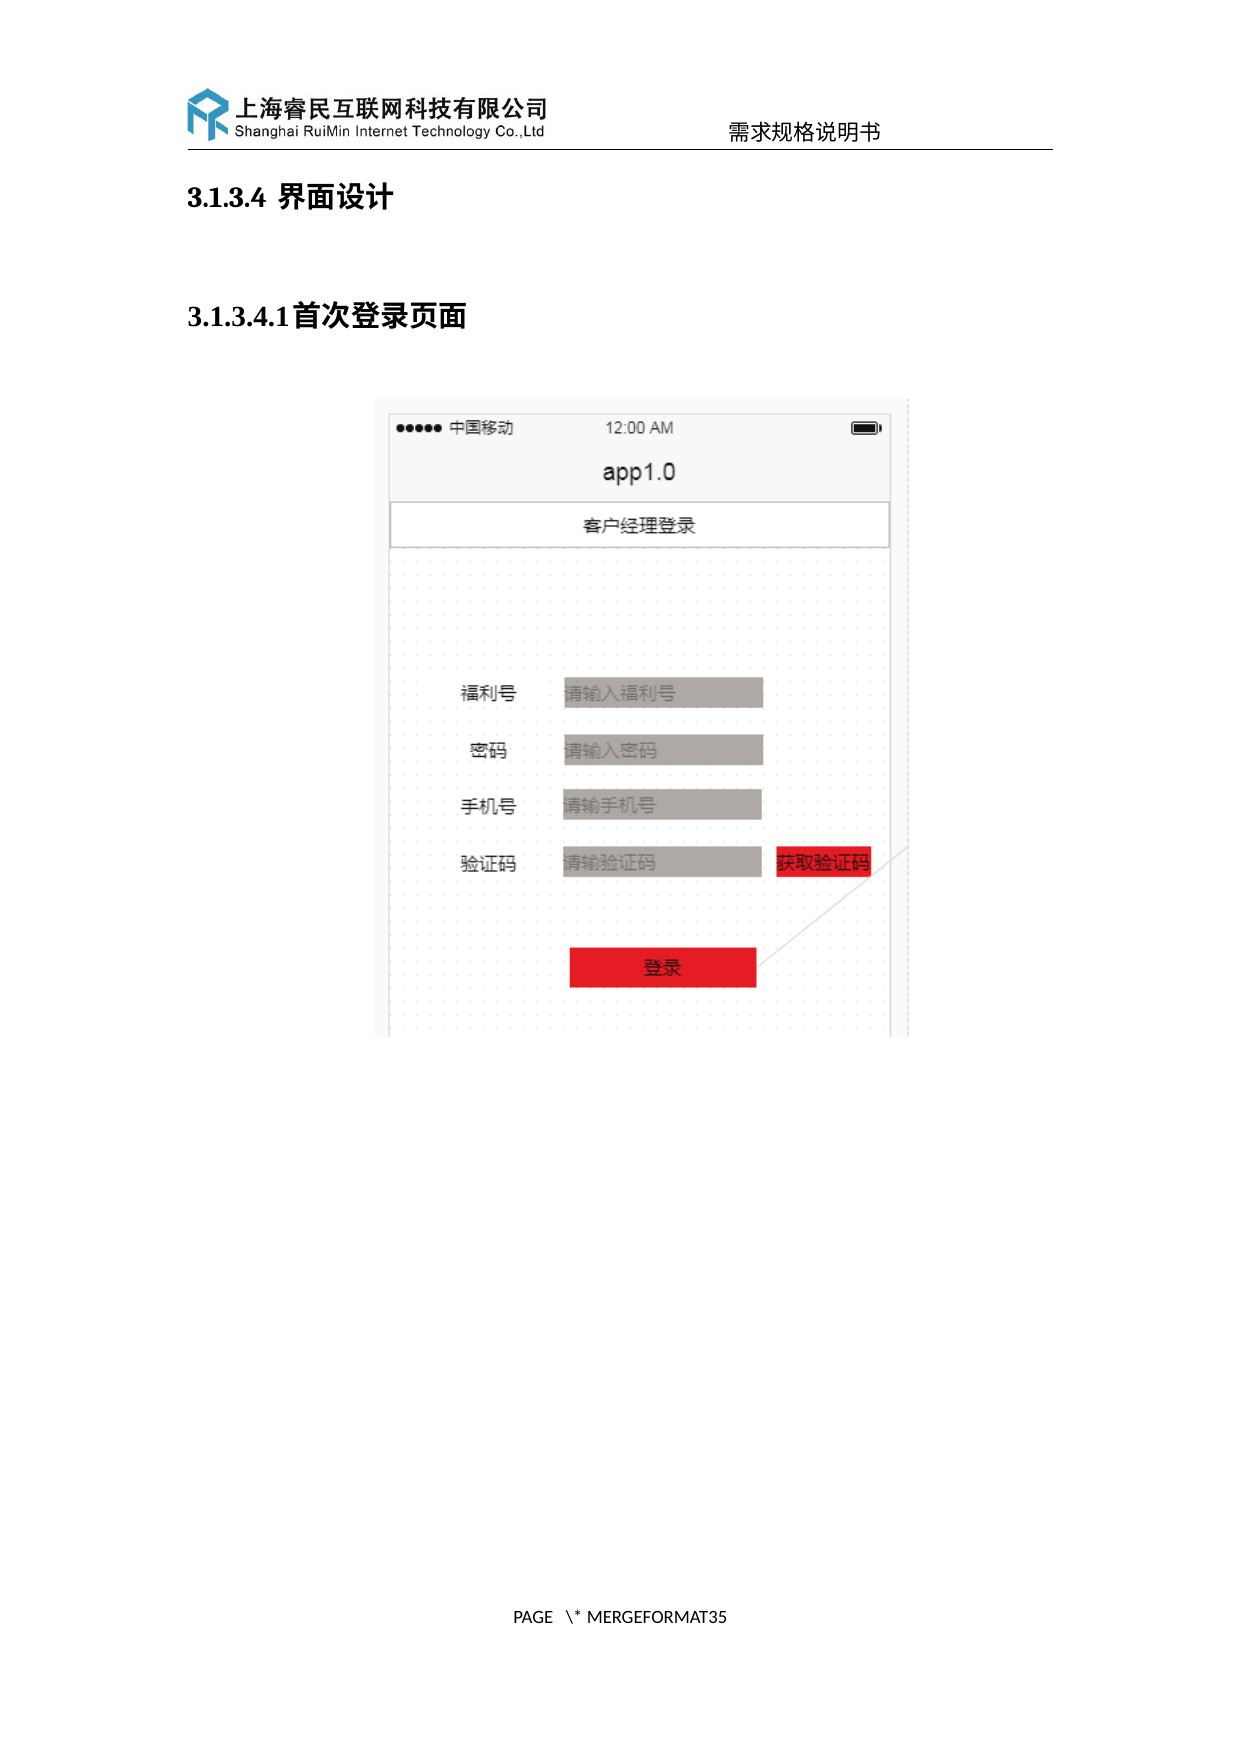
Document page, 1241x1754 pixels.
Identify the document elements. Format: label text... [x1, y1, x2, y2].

subtitle 首次登录页面 [187, 281, 1053, 346]
subtitle 界面设计 [187, 162, 1053, 227]
picture [374, 399, 910, 1037]
picture [187, 88, 552, 141]
